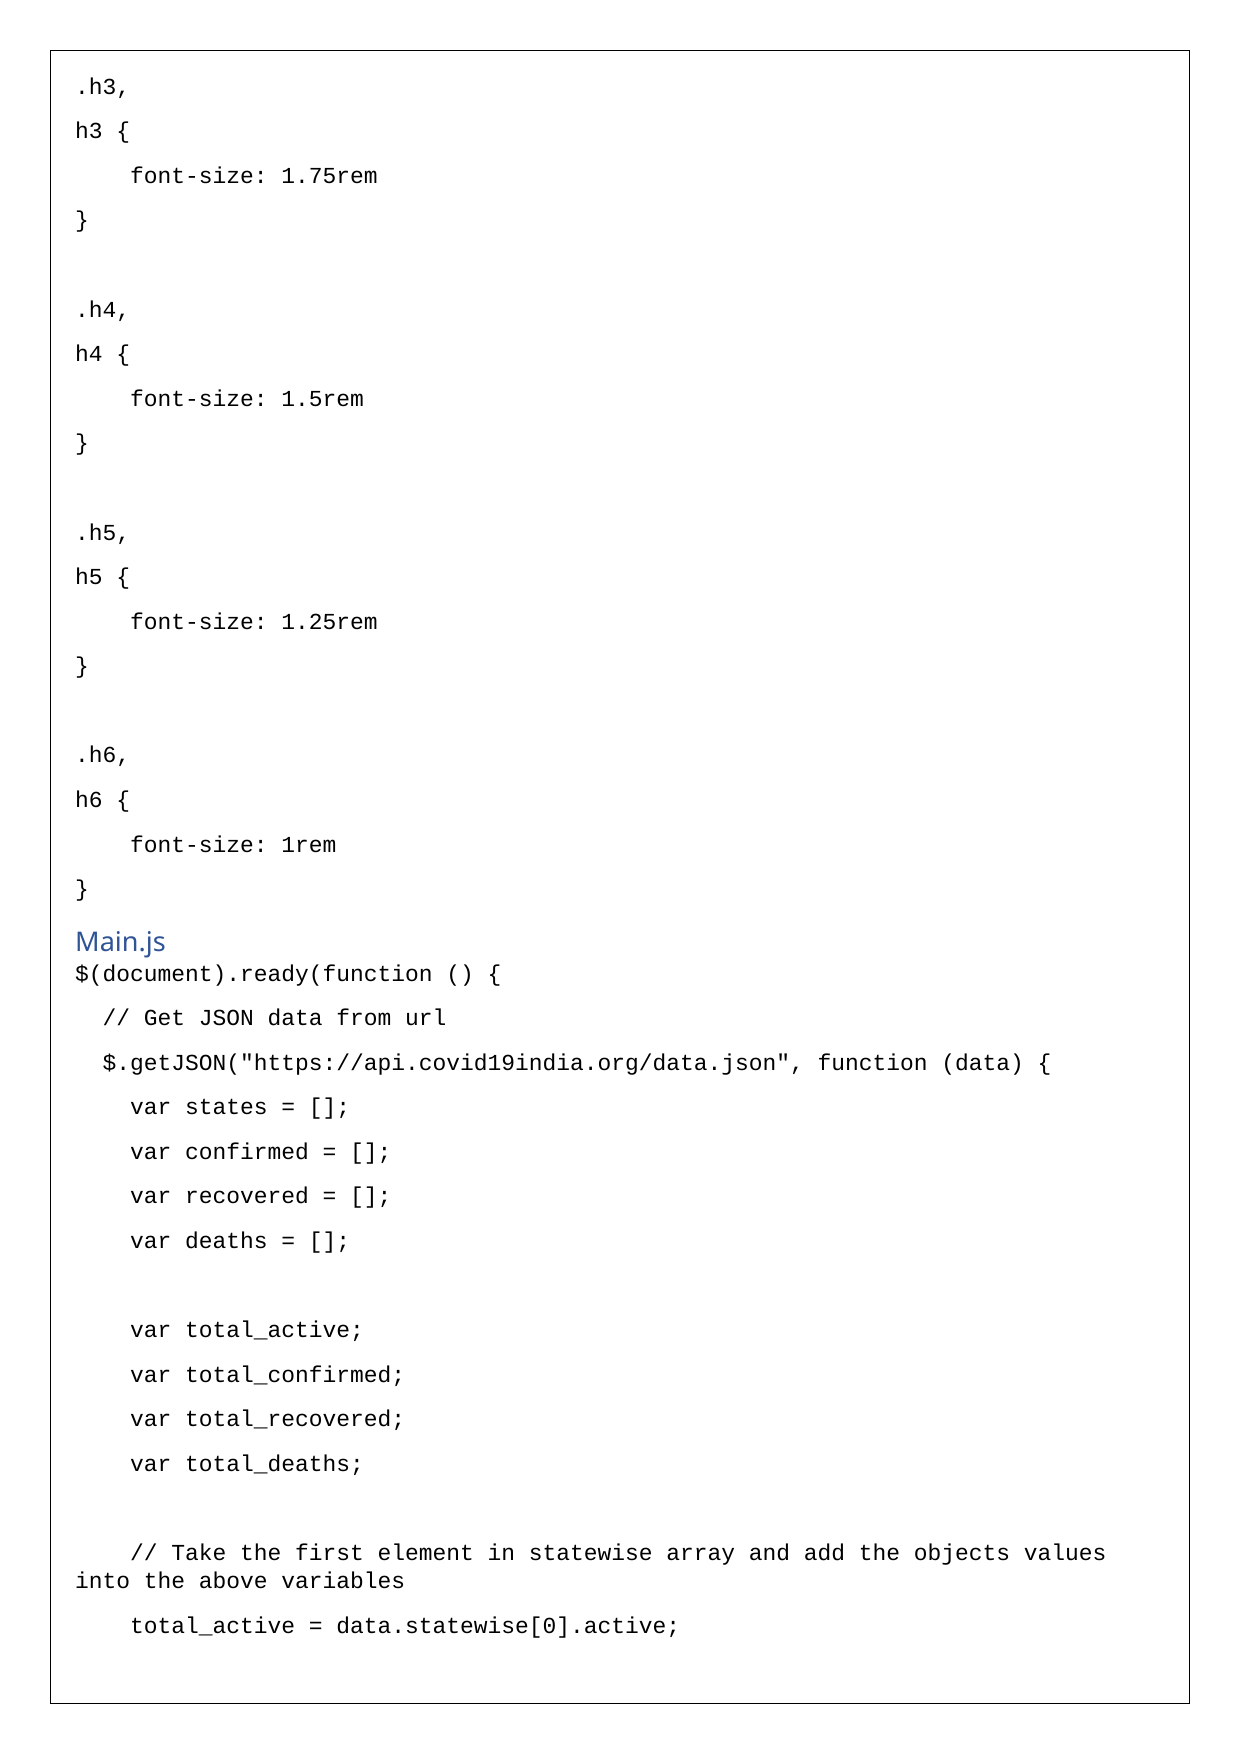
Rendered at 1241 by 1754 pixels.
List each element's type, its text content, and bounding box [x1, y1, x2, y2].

text var total_recovered; [75, 1408, 1165, 1434]
text var confirmed = []; [75, 1140, 1165, 1166]
text var recovered = []; [75, 1185, 1165, 1211]
text font-size: 1.75rem [75, 164, 1165, 190]
text font-size: 1rem [75, 833, 1165, 859]
text $.getJSON("https://api.covid19india.org/data.json", function (data) { [75, 1051, 1165, 1077]
text font-size: 1.5rem [75, 387, 1165, 413]
text .h5, [75, 521, 1165, 547]
text h4 { [75, 342, 1165, 368]
subtitle Main.js [75, 922, 1165, 959]
text } [75, 209, 1165, 235]
text } [75, 877, 1165, 903]
text font-size: 1.25rem [75, 610, 1165, 636]
text } [75, 432, 1165, 458]
text var states = []; [75, 1096, 1165, 1122]
text .h3, [75, 75, 1165, 101]
text h6 { [75, 788, 1165, 814]
text // Get JSON data from url [75, 1006, 1165, 1032]
text // Take the first element in statewise array and add the objects values into the above variables [75, 1541, 1165, 1595]
text $(document).ready(function () { [75, 962, 1165, 988]
text .h4, [75, 298, 1165, 324]
text .h6, [75, 744, 1165, 770]
text } [75, 654, 1165, 681]
text h3 { [75, 119, 1165, 146]
text var deaths = []; [75, 1229, 1165, 1255]
text var total_active; [75, 1318, 1165, 1344]
text var total_deaths; [75, 1452, 1165, 1478]
text h5 { [75, 565, 1165, 591]
text var total_confirmed; [75, 1363, 1165, 1389]
text total_active = data.statewise[0].active; [75, 1614, 1165, 1640]
